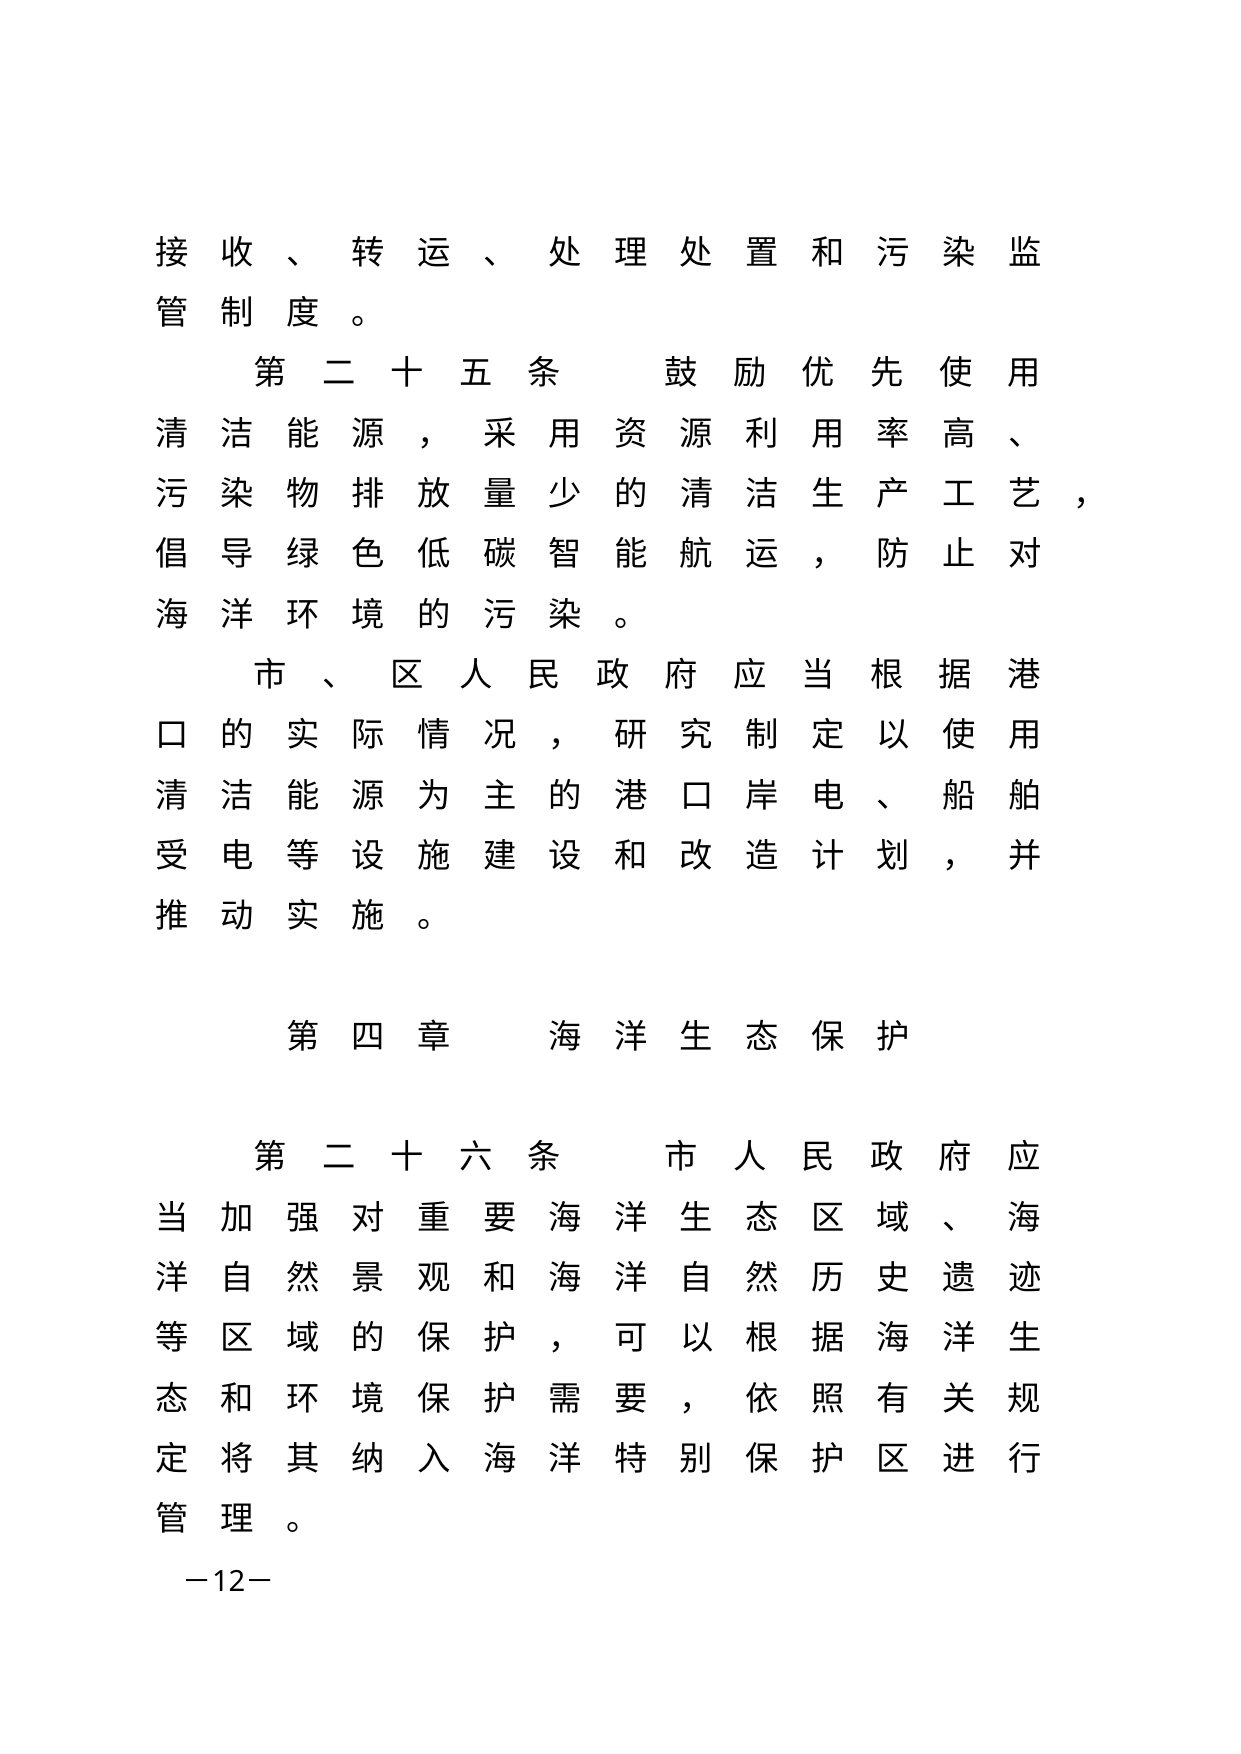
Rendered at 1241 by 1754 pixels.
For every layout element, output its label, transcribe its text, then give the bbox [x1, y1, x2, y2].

text 市、区人民政府应当根据港口的实际情况，研究制定以使用清洁能源为主的港口岸电、船舶受电等设施建设和改造计划，并推动实施。 [155, 642, 1073, 943]
text 第二十四条 市人民政府及其有关部门应当以港口、码头为重点，建立船舶污染物、废弃物接收、转运、处理处置和污染监管制度。 [155, 219, 1073, 340]
text 第二十五条 鼓励优先使用清洁能源，采用资源利用率高、污染物排放量少的清洁生产工艺，倡导绿色低碳智能航运，防止对海洋环境的污染。 [155, 340, 1073, 642]
text 第四章 海洋生态保护 [155, 1003, 1073, 1064]
text 第二十六条 市人民政府应当加强对重要海洋生态区域、海洋自然景观和海洋自然历史遗迹等区域的保护，可以根据海洋生态和环境保护需要，依照有关规定将其纳入海洋特别保护区进行管理。 [155, 1124, 1073, 1546]
